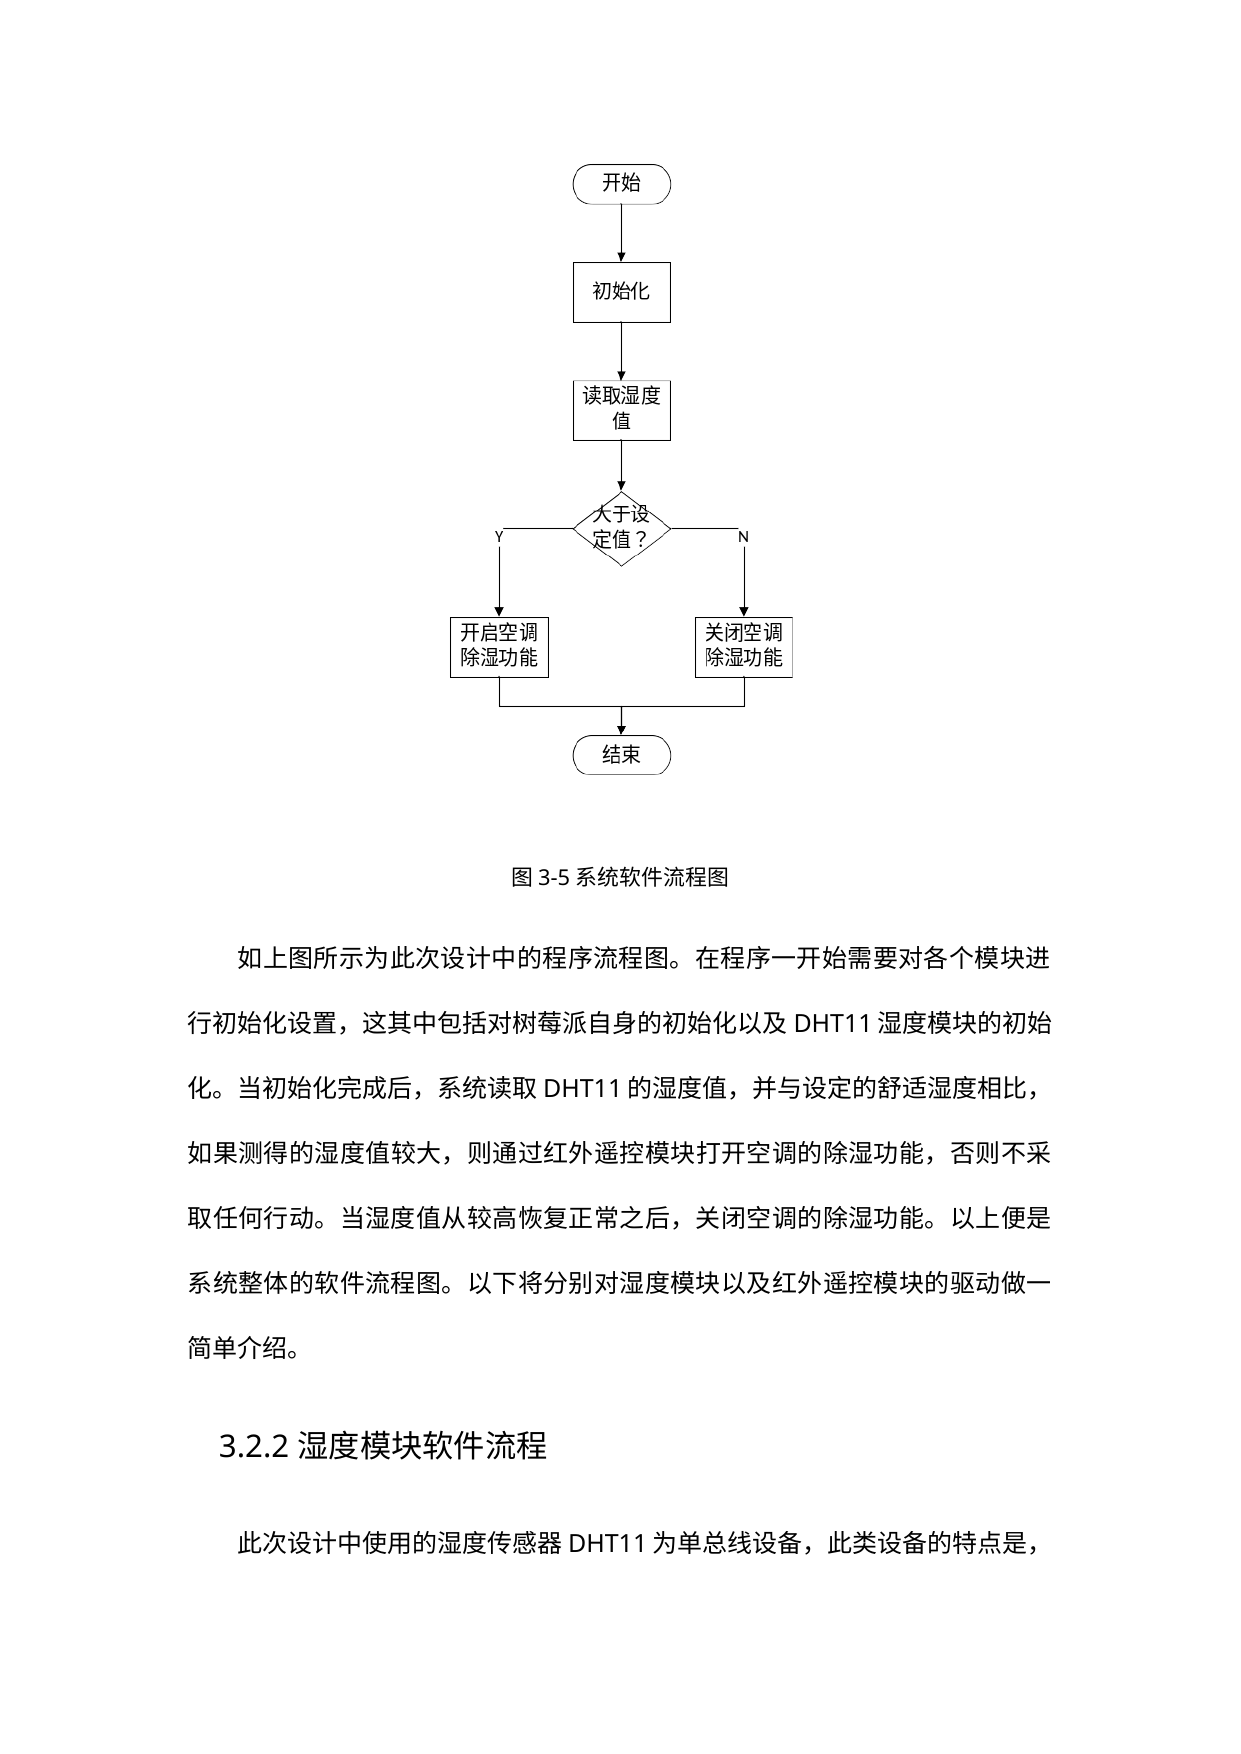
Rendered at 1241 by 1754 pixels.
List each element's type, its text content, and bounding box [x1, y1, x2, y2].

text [187, 1509, 1053, 1574]
text 图3-5 系统软件流程图 [187, 859, 1053, 892]
text 如上图所示为此次设计中的程序流程图。在程序一开始需要对各个模块进行初始化设置，这其中包括对树莓派自身的初始化以及DHT11湿度模块的初始化。当初始化完成后，系统读取DHT11的湿度值，并与设定的舒适湿度相比，如果测得的湿度值较大，则通过红外遥控模块打开空调的除湿功能，否则不采取任何行动。当湿度值从较高恢复正常之后，关闭空调的除湿功能。以上便是系统整体的软件流程图。以下将分别对湿度模块以及红外遥控模块的驱动做一简单介绍。 [187, 924, 1053, 1379]
text 3.2.2 湿度模块软件流程 [187, 1412, 1053, 1477]
